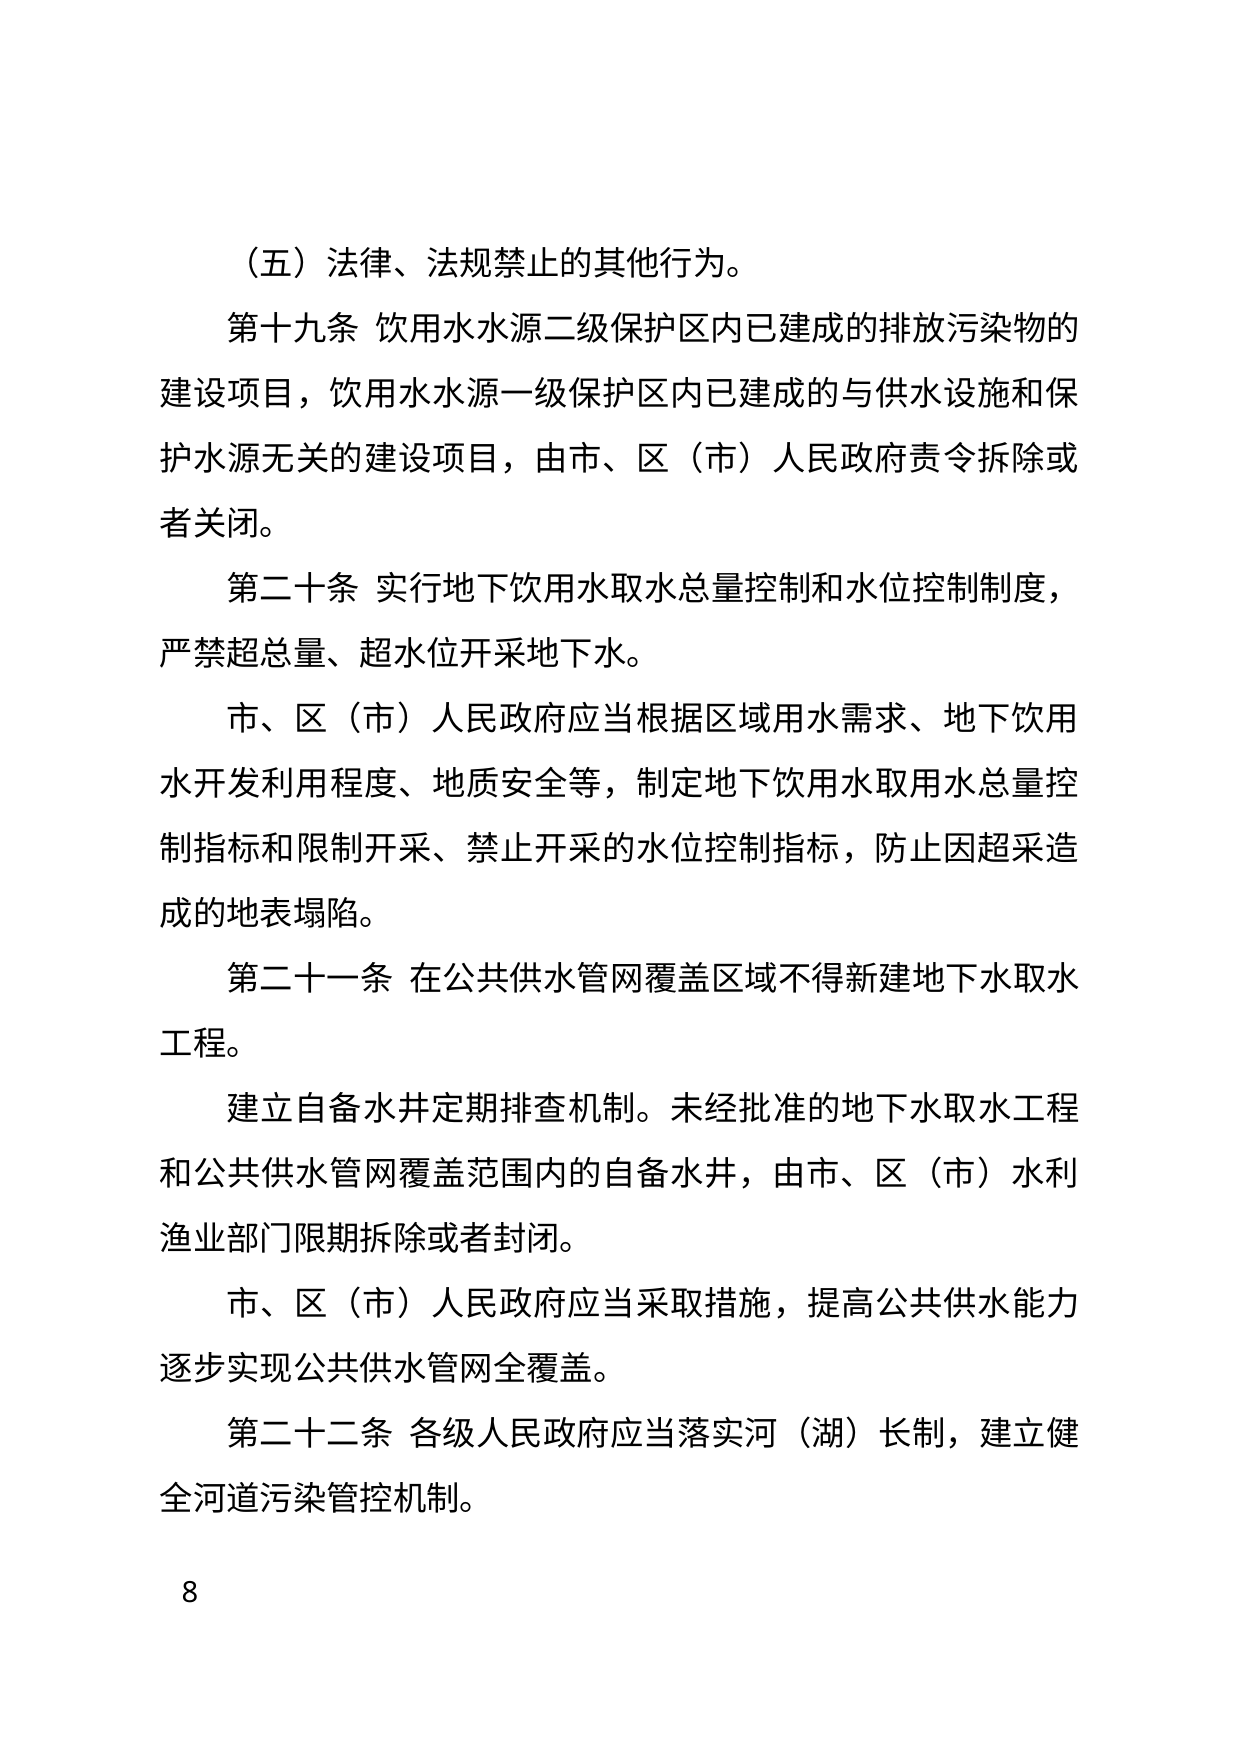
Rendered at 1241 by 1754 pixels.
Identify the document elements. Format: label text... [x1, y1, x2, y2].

text 第二十一条 在公共供水管网覆盖区域不得新建地下水取水工程。 [159, 943, 1081, 1073]
text 建立自备水井定期排查机制。未经批准的地下水取水工程和公共供水管网覆盖范围内的自备水井，由市、区（市）水利渔业部门限期拆除或者封闭。 [159, 1073, 1081, 1268]
text 第二十二条 各级人民政府应当落实河（湖）长制，建立健全河道污染管控机制。 [159, 1398, 1081, 1528]
text 市、区（市）人民政府应当采取措施，提高公共供水能力，逐步实现公共供水管网全覆盖。 [159, 1268, 1081, 1398]
text 第二十条 实行地下饮用水取水总量控制和水位控制制度，严禁超总量、超水位开采地下水。 [159, 553, 1081, 683]
text 市、区（市）人民政府应当根据区域用水需求、地下饮用水开发利用程度、地质安全等，制定地下饮用水取用水总量控制指标和限制开采、禁止开采的水位控制指标，防止因超采造成的地表塌陷。 [159, 683, 1081, 943]
text 第十九条 饮用水水源二级保护区内已建成的排放污染物的建设项目，饮用水水源一级保护区内已建成的与供水设施和保护水源无关的建设项目，由市、区（市）人民政府责令拆除或者关闭。 [159, 293, 1081, 553]
text （五）法律、法规禁止的其他行为。 [159, 228, 1081, 293]
